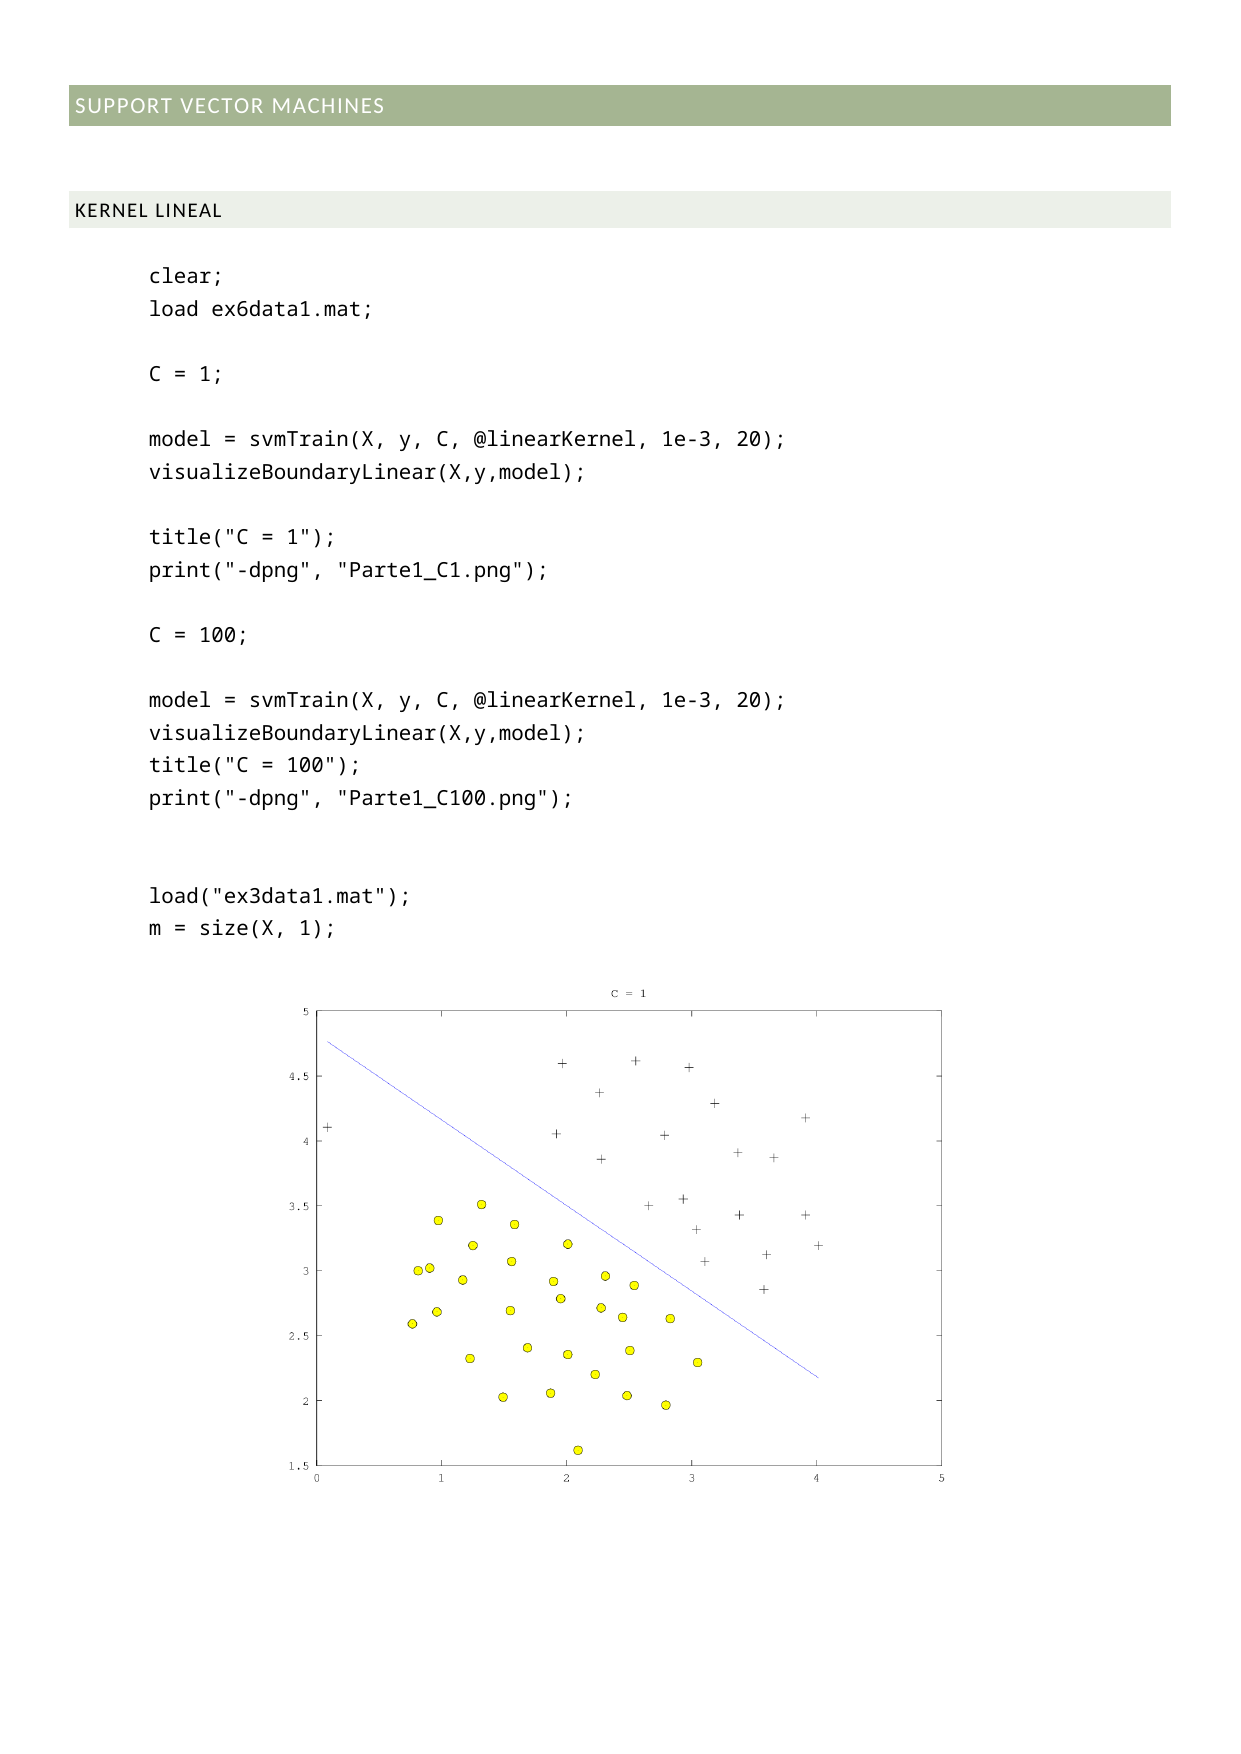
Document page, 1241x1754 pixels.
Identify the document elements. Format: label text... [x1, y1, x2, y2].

picture [277, 975, 963, 1489]
subtitle SUPPORT VECTOR MACHINES [75, 92, 1165, 120]
text C = 1; [149, 359, 1165, 388]
text model = svmTrain(X, y, C, @linearKernel, 1e-3, 20); [149, 685, 1165, 714]
text title("C = 1"); [149, 522, 1165, 551]
text model = svmTrain(X, y, C, @linearKernel, 1e-3, 20); [149, 424, 1165, 453]
text visualizeBoundaryLinear(X,y,model); [149, 457, 1165, 485]
text C = 100; [149, 620, 1165, 648]
text load("ex3data1.mat"); [149, 881, 1165, 909]
text clear; [149, 261, 1165, 290]
text m = size(X, 1); [149, 913, 1165, 942]
text load ex6data1.mat; [149, 294, 1165, 322]
text title("C = 100"); [149, 750, 1165, 779]
text print("-dpng", "Parte1_C1.png"); [149, 555, 1165, 583]
text print("-dpng", "Parte1_C100.png"); [149, 783, 1165, 811]
subtitle KERNEL LINEAL [75, 197, 1165, 222]
text visualizeBoundaryLinear(X,y,model); [149, 718, 1165, 746]
